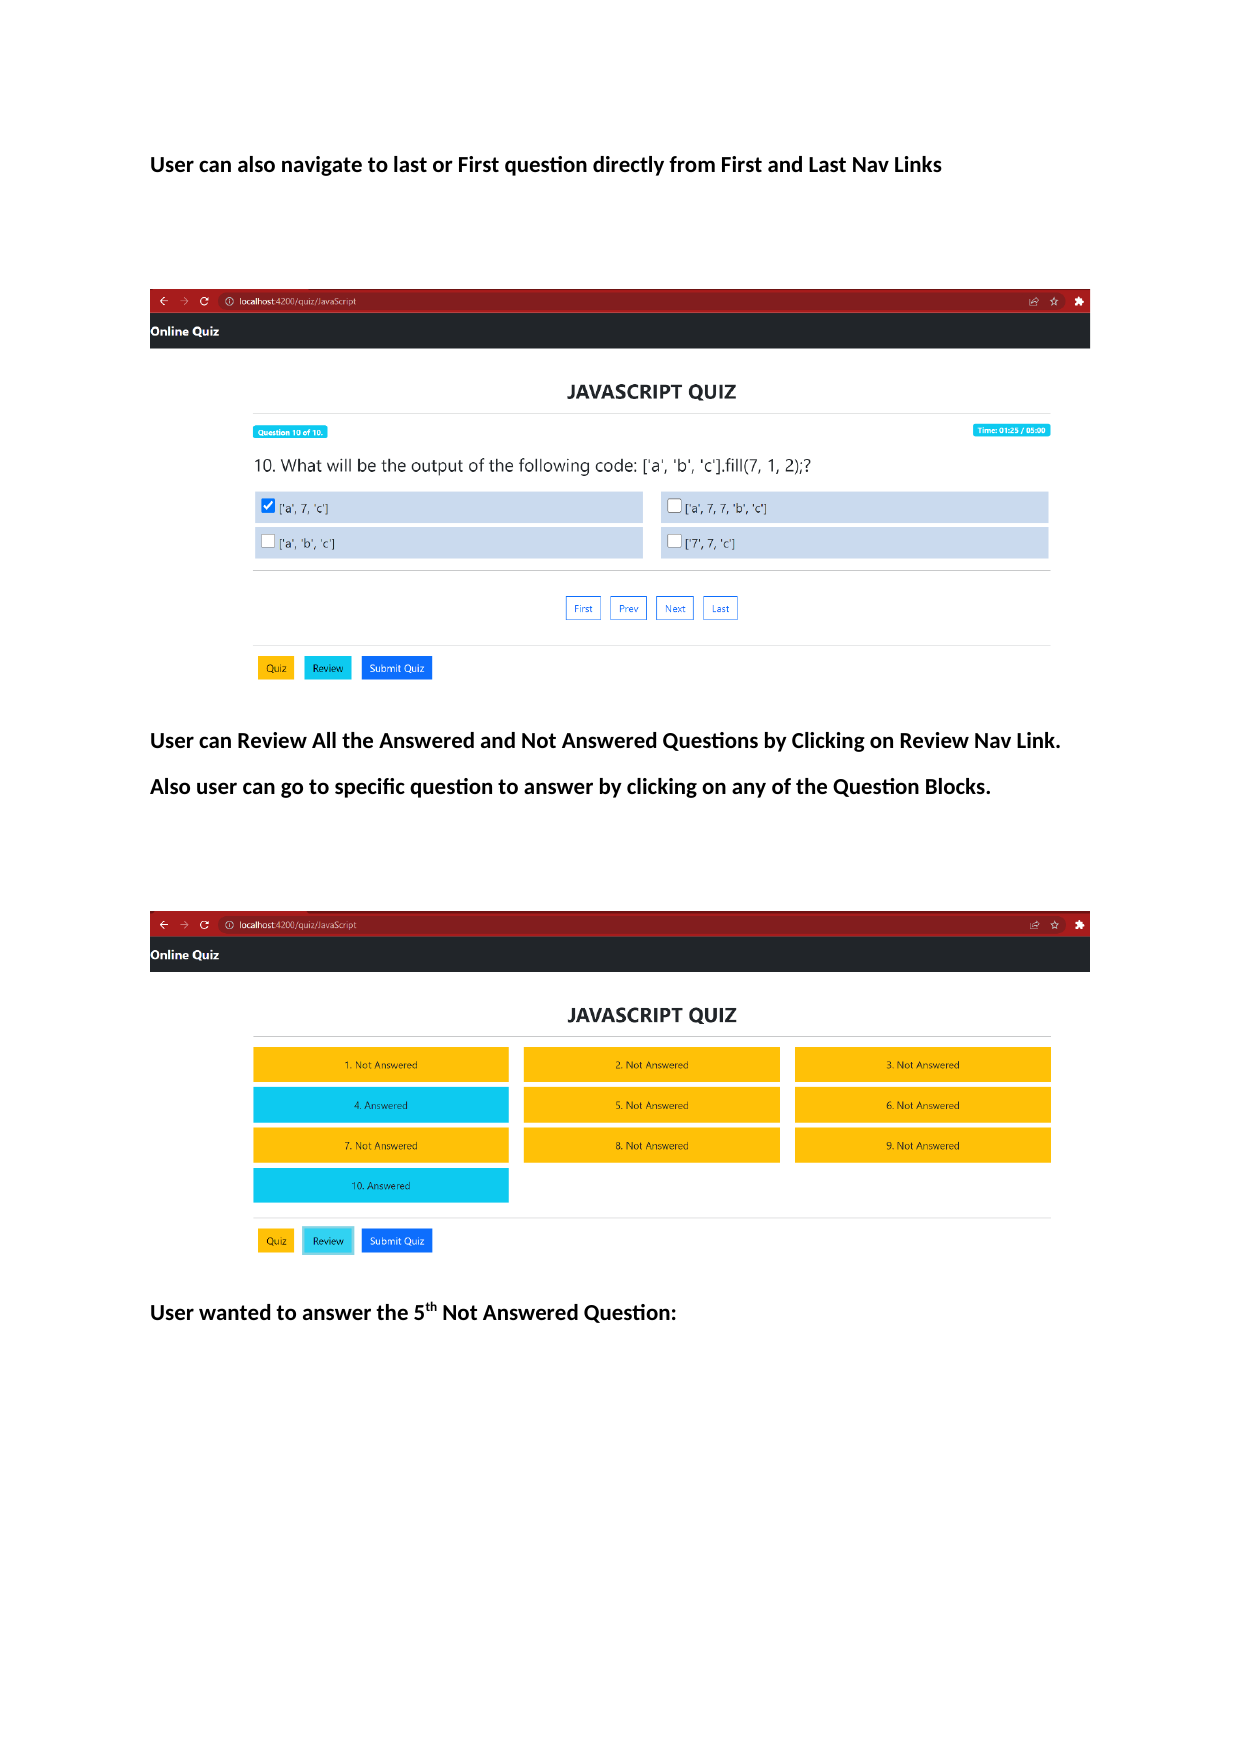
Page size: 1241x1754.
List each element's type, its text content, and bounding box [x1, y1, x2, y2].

text User can Review All the Answered and Not Answered Questions by Clicking on Review Nav Link. [150, 726, 1090, 754]
text Also user can go to specific question to answer by clicking on any of the Question Blocks. [150, 772, 1090, 800]
text User wanted to answer the 5th Not Answered Question: [150, 1298, 1090, 1326]
text User can also navigate to last or First question directly from First and Last Nav Links [150, 150, 1090, 178]
picture [150, 911, 1090, 1280]
picture [150, 289, 1091, 708]
